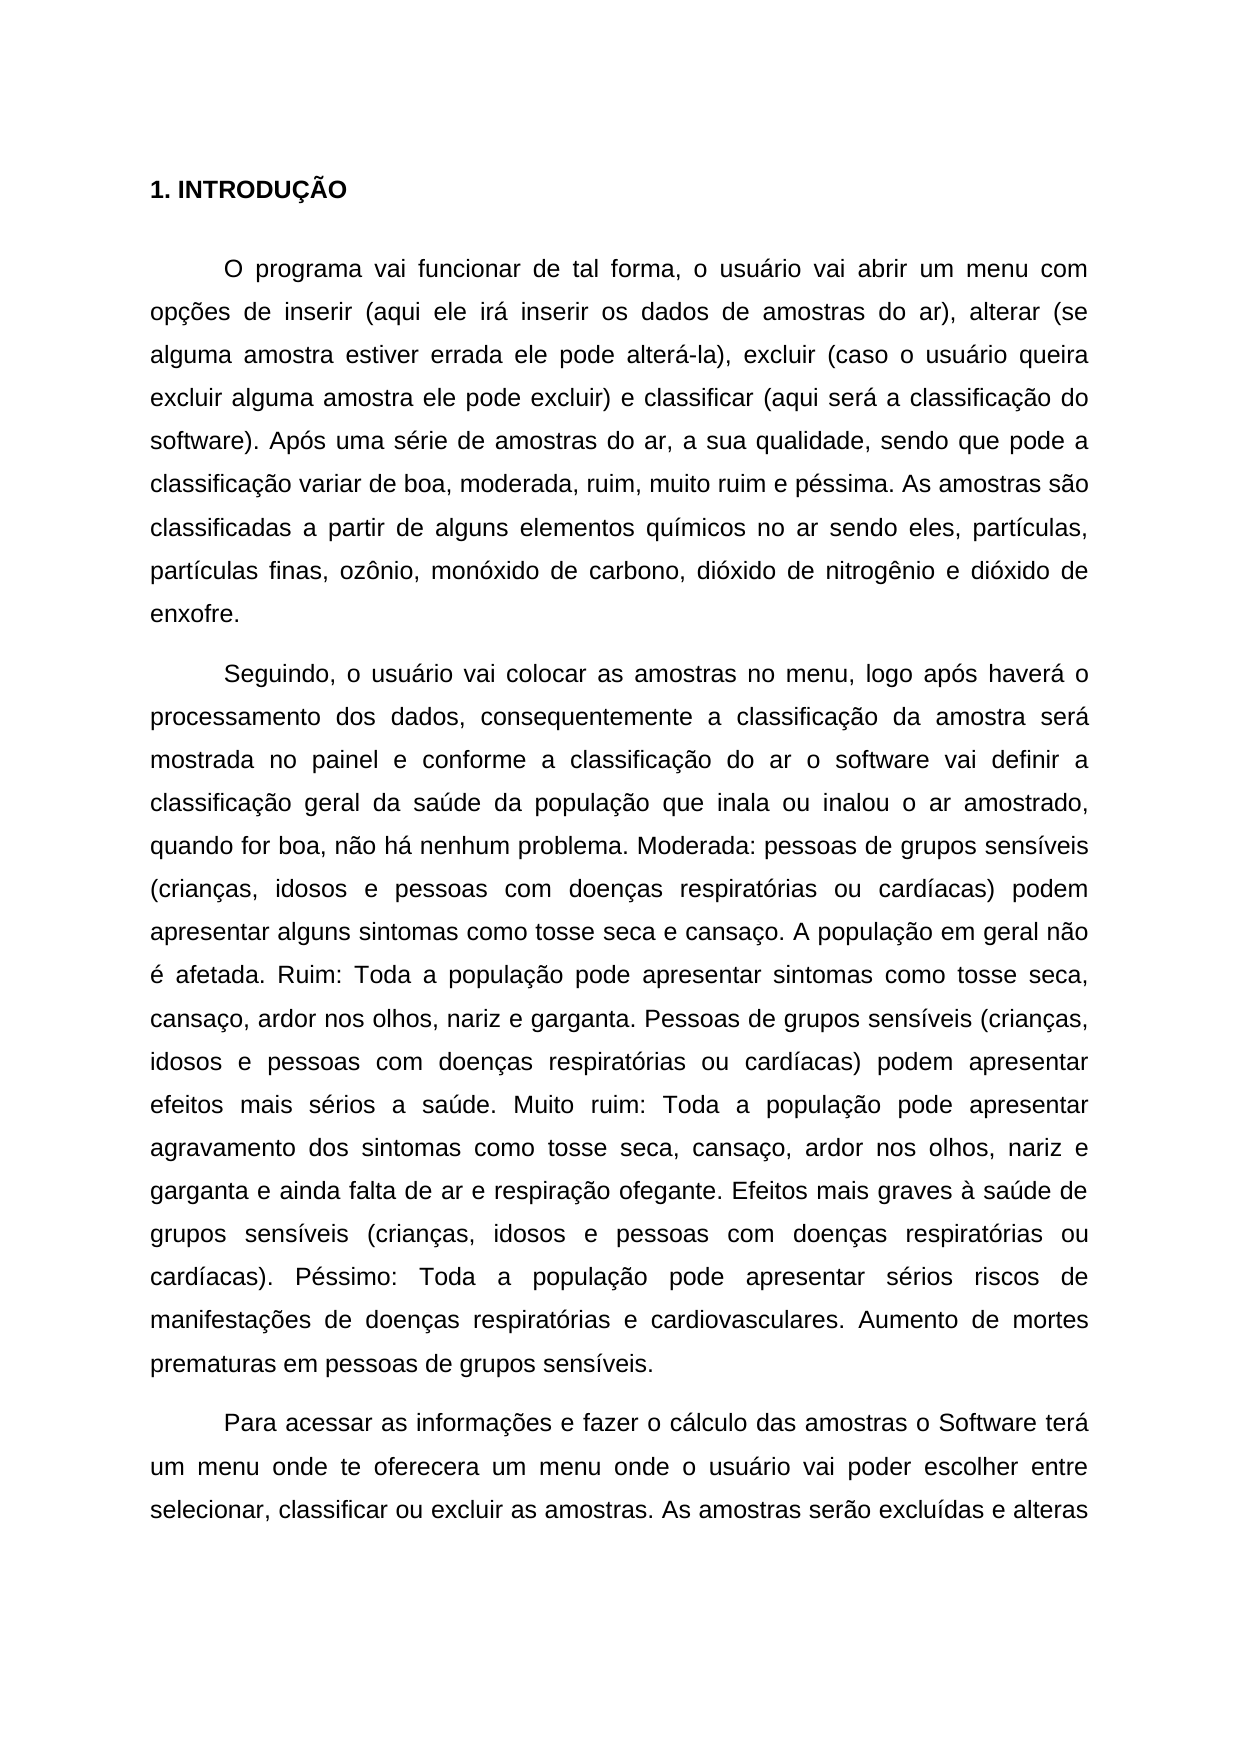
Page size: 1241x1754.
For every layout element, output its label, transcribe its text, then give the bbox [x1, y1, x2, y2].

text O programa vai funcionar de tal forma, o usuário vai abrir um menu com opções de inserir (aqui ele irá inserir os dados de amostras do ar), alterar (se alguma amostra estiver errada ele pode alterá-la), excluir (caso o usuário queira excluir alguma amostra ele pode excluir) e classificar (aqui será a classificação do software). Após uma série de amostras do ar, a sua qualidade, sendo que pode a classificação variar de boa, moderada, ruim, muito ruim e péssima. As amostras são classificadas a partir de alguns elementos químicos no ar sendo eles, partículas, partículas finas, ozônio, monóxido de carbono, dióxido de nitrogênio e dióxido de enxofre. [150, 254, 1090, 627]
text Seguindo, o usuário vai colocar as amostras no menu, logo após haverá o processamento dos dados, consequentemente a classificação da amostra será mostrada no painel e conforme a classificação do ar o software vai definir a classificação geral da saúde da população que inala ou inalou o ar amostrado, quando for boa, não há nenhum problema. Moderada: pessoas de grupos sensíveis (crianças, idosos e pessoas com doenças respiratórias ou cardíacas) podem apresentar alguns sintomas como tosse seca e cansaço. A população em geral não é afetada. Ruim: Toda a população pode apresentar sintomas como tosse seca, cansaço, ardor nos olhos, nariz e garganta. Pessoas de grupos sensíveis (crianças, idosos e pessoas com doenças respiratórias ou cardíacas) podem apresentar efeitos mais sérios a saúde. Muito ruim: Toda a população pode apresentar agravamento dos sintomas como tosse seca, cansaço, ardor nos olhos, nariz e garganta e ainda falta de ar e respiração ofegante. Efeitos mais graves à saúde de grupos sensíveis (crianças, idosos e pessoas com doenças respiratórias ou cardíacas). Péssimo: Toda a população pode apresentar sérios riscos de manifestações de doenças respiratórias e cardiovasculares. Aumento de mortes prematuras em pessoas de grupos sensíveis. [150, 658, 1090, 1377]
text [150, 1408, 1090, 1523]
subtitle 1. INTRODUÇÃO [150, 175, 1090, 204]
